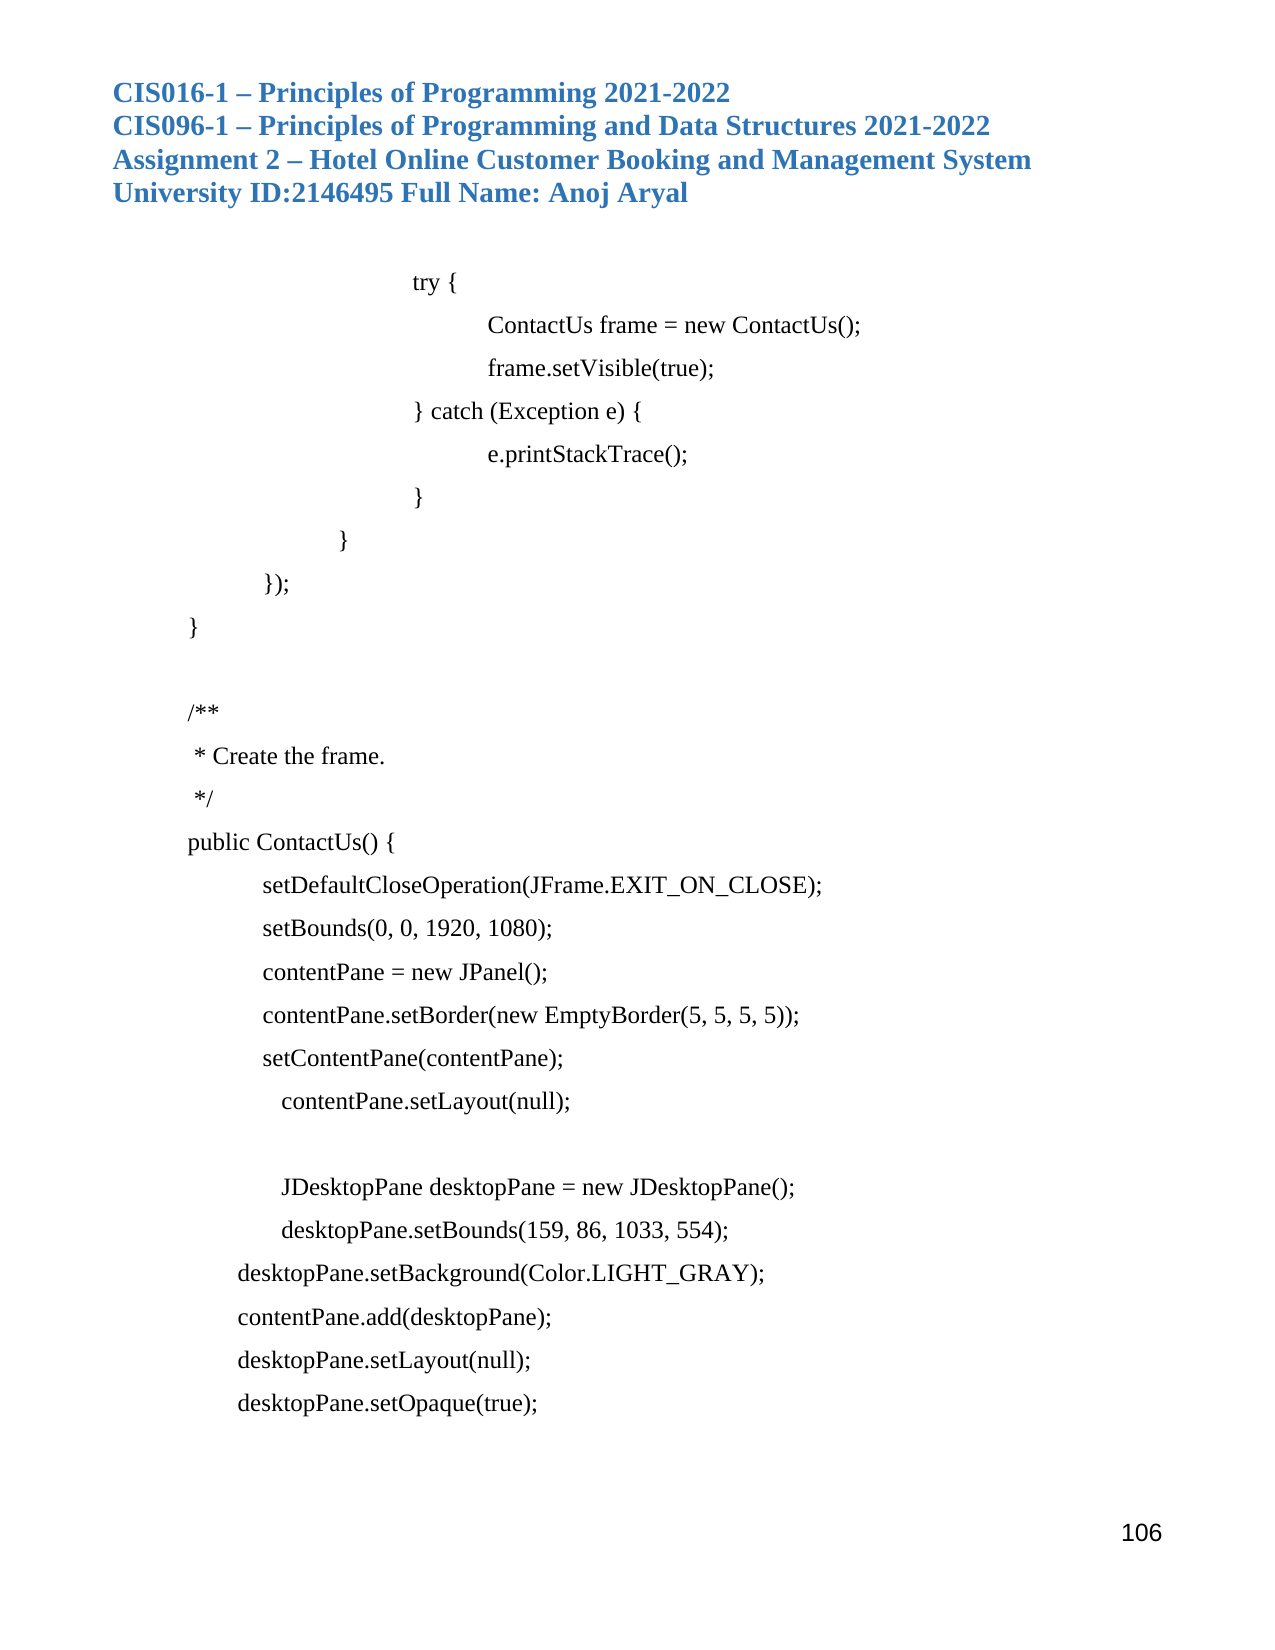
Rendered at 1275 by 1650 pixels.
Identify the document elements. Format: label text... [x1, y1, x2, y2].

text contentPane.setBorder(new EmptyBorder(5, 5, 5, 5)); [112, 1000, 1162, 1028]
text contentPane.setLayout(null); [112, 1086, 1162, 1115]
text * Create the frame. [112, 741, 1162, 770]
text }); [112, 568, 1162, 597]
text ContactUs frame = new ContactUs(); [112, 310, 1162, 338]
text JDesktopPane desktopPane = new JDesktopPane(); [112, 1172, 1162, 1201]
text /** [112, 698, 1162, 727]
text contentPane.add(desktopPane); [112, 1302, 1162, 1330]
text */ [112, 784, 1162, 813]
text contentPane = new JPanel(); [112, 957, 1162, 985]
text public ContactUs() { [112, 827, 1162, 856]
text } [112, 482, 1162, 511]
text setDefaultCloseOperation(JFrame.EXIT_ON_CLOSE); [112, 870, 1162, 899]
text desktopPane.setLayout(null); [112, 1345, 1162, 1373]
text desktopPane.setBackground(Color.LIGHT_GRAY); [112, 1258, 1162, 1287]
text desktopPane.setBounds(159, 86, 1033, 554); [112, 1215, 1162, 1244]
text setBounds(0, 0, 1920, 1080); [112, 913, 1162, 942]
text setContentPane(contentPane); [112, 1043, 1162, 1072]
text } catch (Exception e) { [112, 396, 1162, 425]
text try { [112, 267, 1162, 295]
text desktopPane.setOpaque(true); [112, 1388, 1162, 1417]
text frame.setVisible(true); [112, 353, 1162, 382]
text } [112, 525, 1162, 554]
text e.printStackTrace(); [112, 439, 1162, 468]
text } [112, 612, 1162, 640]
